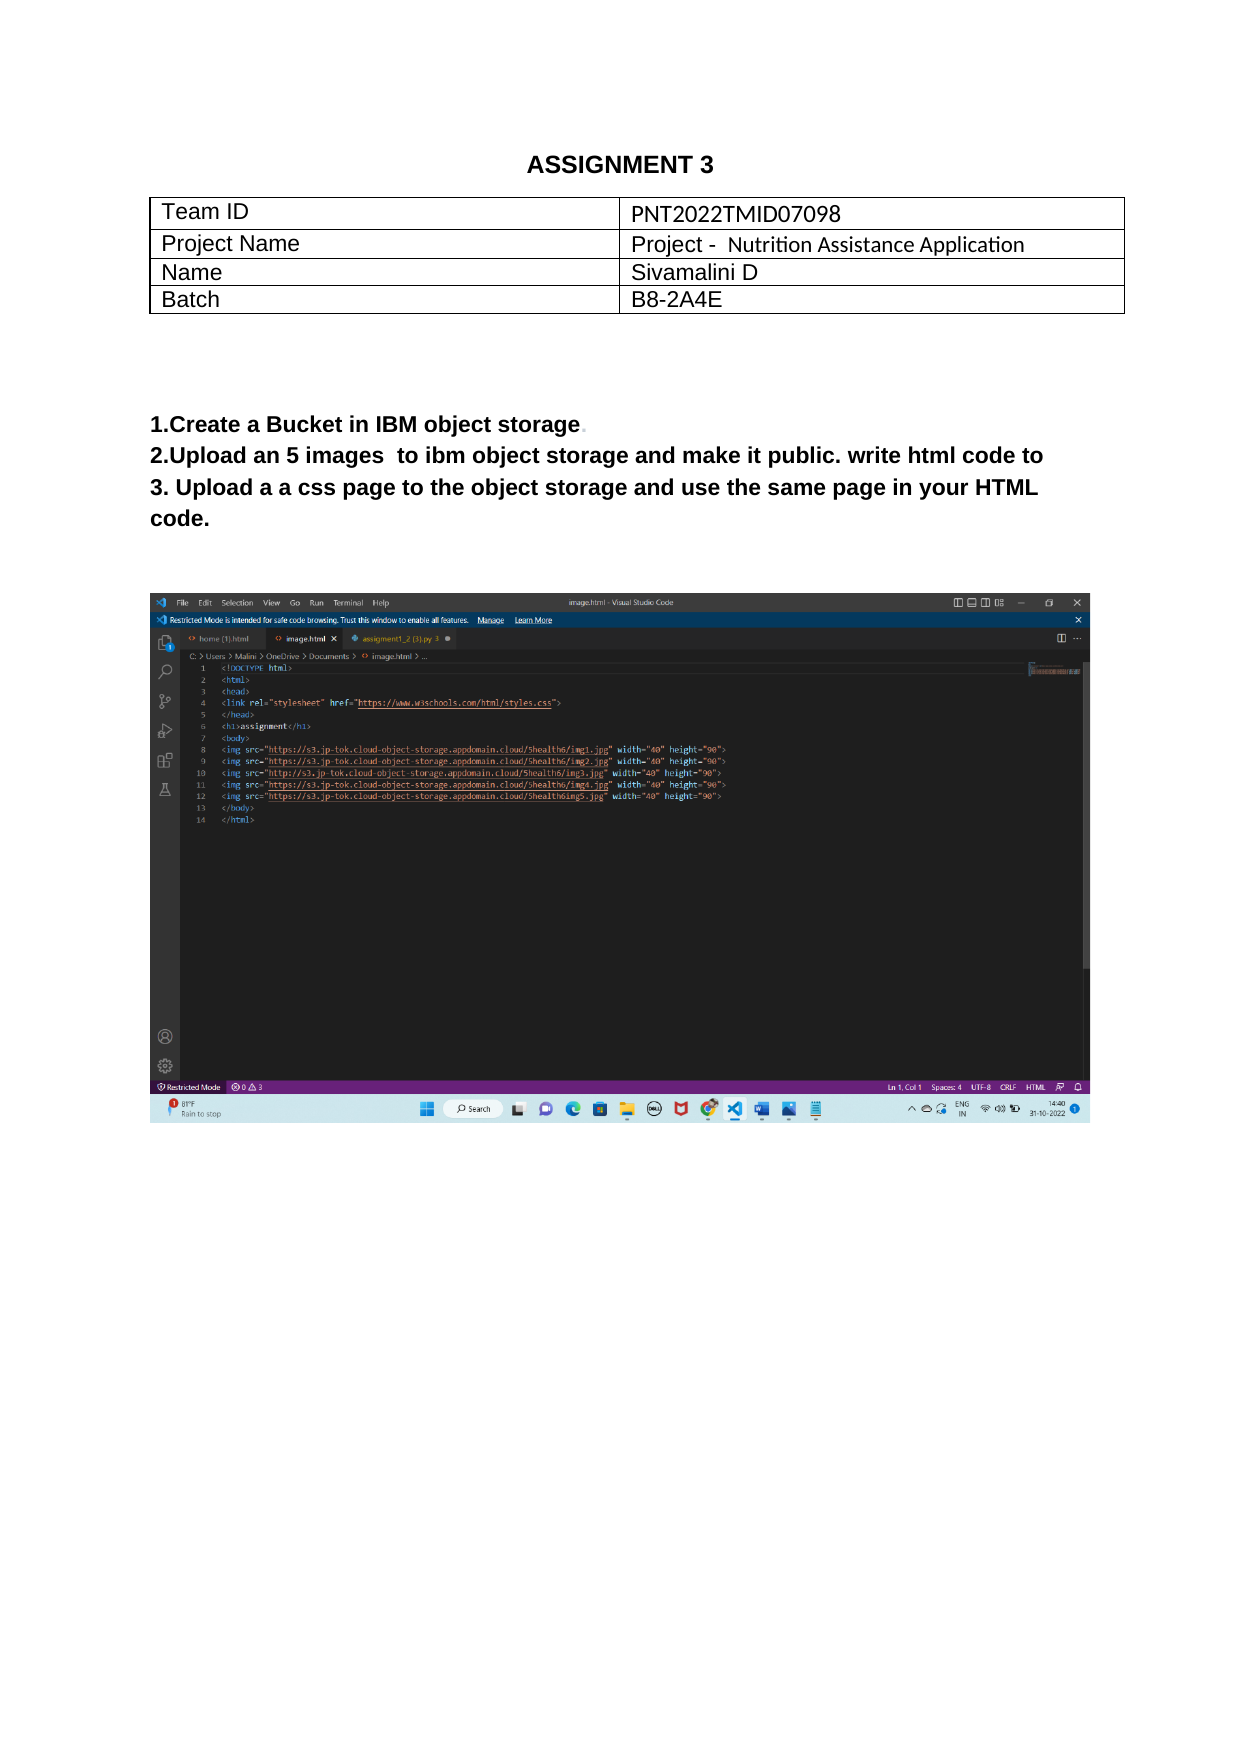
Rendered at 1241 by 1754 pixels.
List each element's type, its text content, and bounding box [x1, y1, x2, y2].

table_cell Sivamalini D [620, 259, 1124, 285]
picture [150, 593, 1091, 1123]
text 3. Upload a a css page to the object storage and use the same page in your HTML code. [150, 469, 1090, 531]
table_header Team ID [151, 198, 619, 229]
table_cell B8-2A4E [620, 286, 1124, 312]
table_cell Project Name [151, 230, 619, 258]
table_cell Project - Nutrition Assistance Application [620, 230, 1124, 258]
text 2.Upload an 5 images to ibm object storage and make it public. write html code to [150, 437, 1090, 469]
table_header PNT2022TMID07098 [620, 198, 1124, 229]
text 1.Create a Bucket in IBM object storage. [150, 406, 1090, 437]
table_cell Name [151, 259, 619, 285]
text ASSIGNMENT 3 [150, 150, 1090, 179]
table_cell Batch [151, 286, 619, 312]
